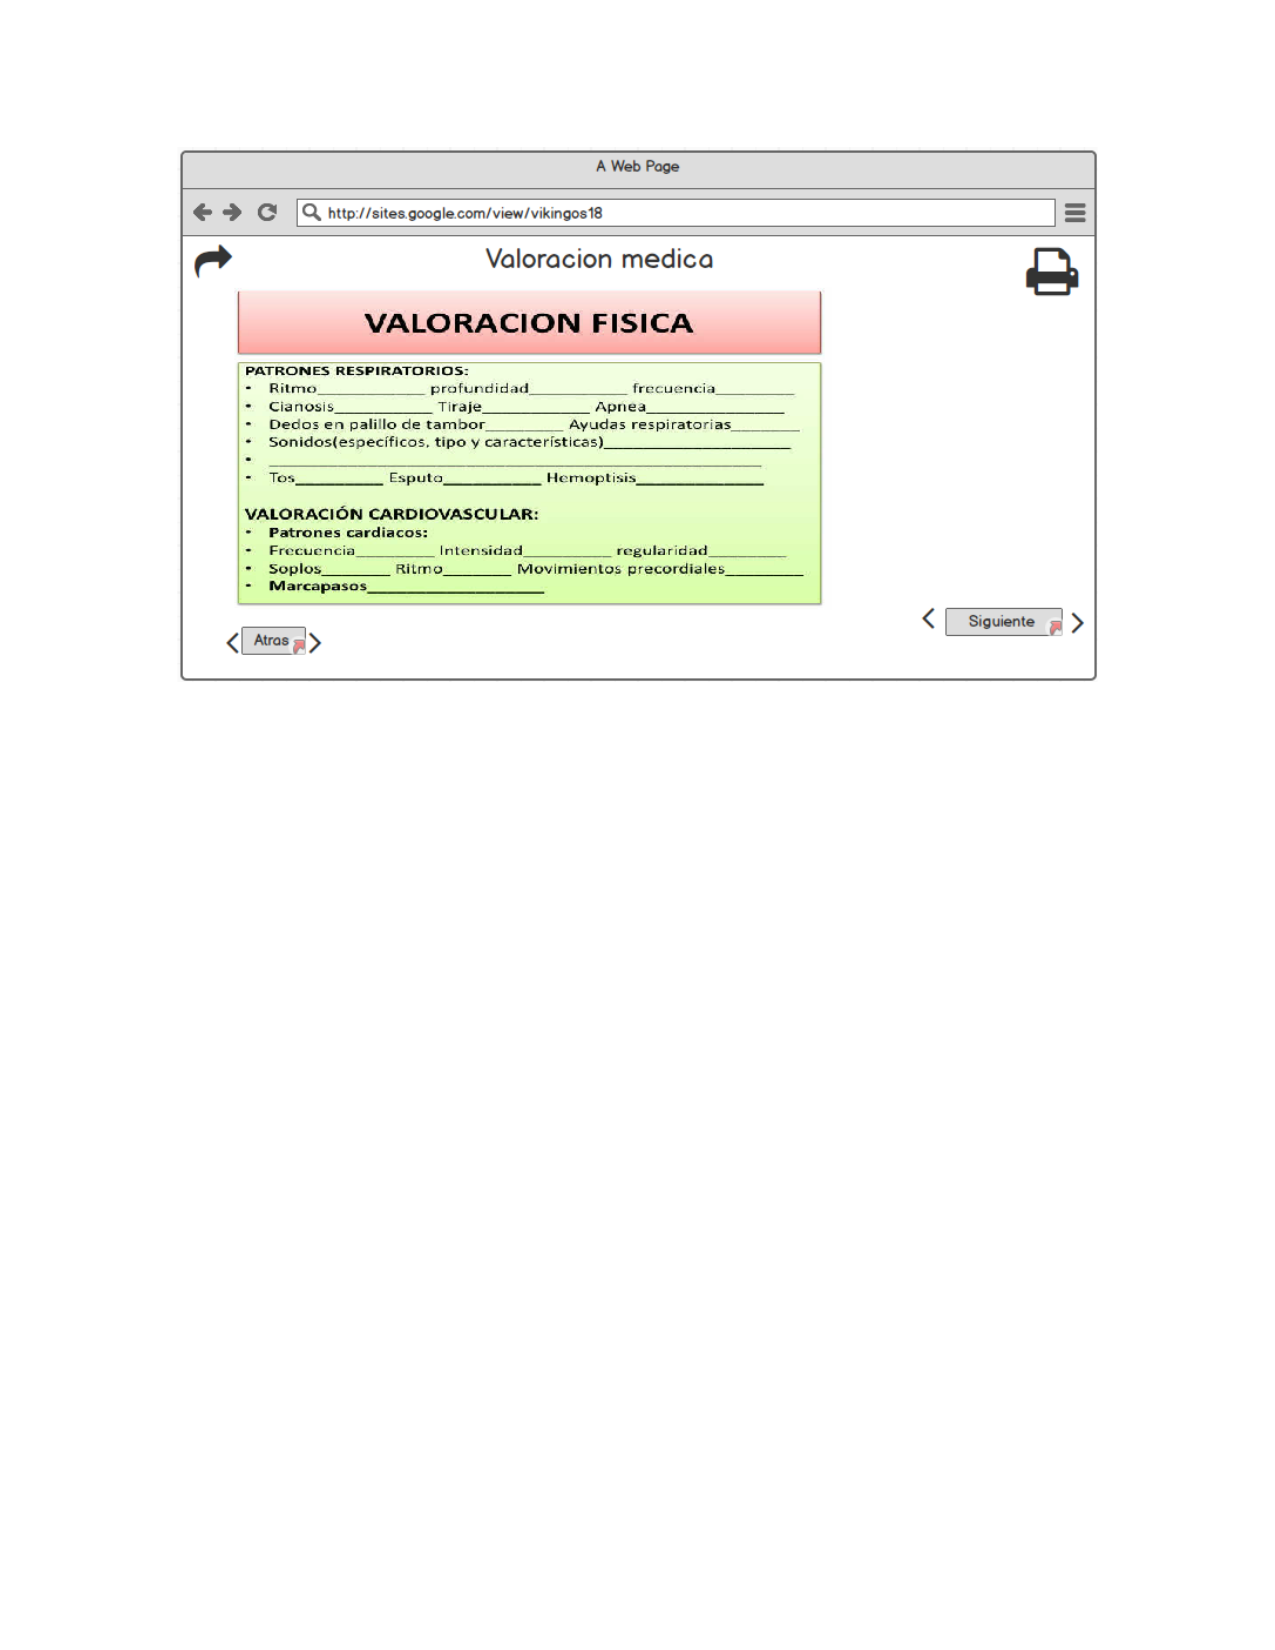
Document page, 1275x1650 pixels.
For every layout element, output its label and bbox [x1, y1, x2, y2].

picture [177, 147, 1098, 682]
